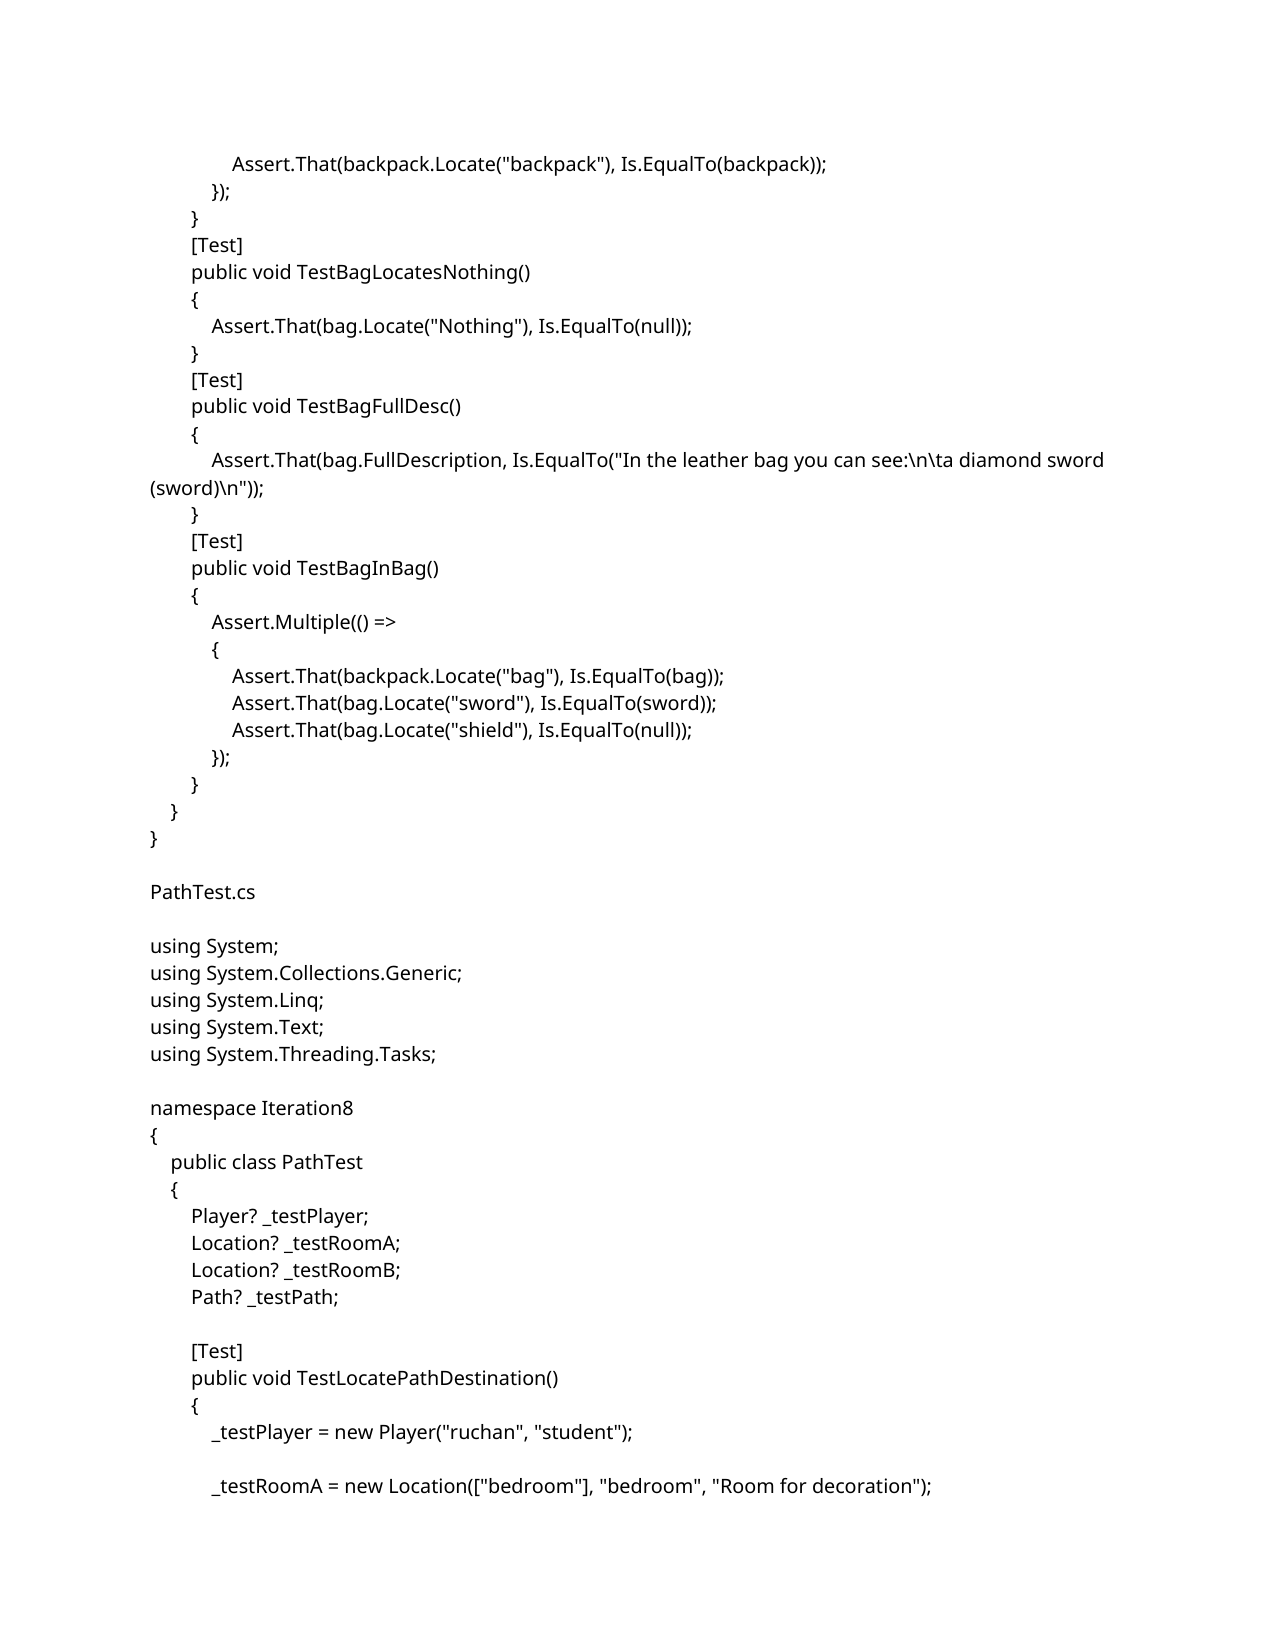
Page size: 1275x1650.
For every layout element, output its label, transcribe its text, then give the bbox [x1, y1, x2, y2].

text { [150, 1175, 1125, 1202]
text { [150, 1121, 1125, 1148]
text } [150, 824, 1125, 851]
text Path? _testPath; [150, 1283, 1125, 1310]
text } [150, 339, 1125, 366]
text public void TestBagFullDesc() [150, 393, 1125, 420]
text } [150, 501, 1125, 528]
text public class PathTest [150, 1148, 1125, 1175]
text using System.Collections.Generic; [150, 959, 1125, 986]
text Assert.That(backpack.Locate("backpack"), Is.EqualTo(backpack)); [150, 150, 1125, 177]
text }); [150, 177, 1125, 204]
text [Test] [150, 528, 1125, 555]
text namespace Iteration8 [150, 1094, 1125, 1121]
text Assert.That(bag.Locate("sword"), Is.EqualTo(sword)); [150, 689, 1125, 717]
text }); [150, 743, 1125, 771]
text Player? _testPlayer; [150, 1202, 1125, 1229]
text using System.Threading.Tasks; [150, 1040, 1125, 1067]
text using System.Linq; [150, 986, 1125, 1013]
text Assert.That(bag.Locate("shield"), Is.EqualTo(null)); [150, 717, 1125, 743]
text Assert.That(bag.FullDescription, Is.EqualTo("In the leather bag you can see:\n\ta diamond sword (sword)\n")); [150, 447, 1125, 501]
text { [150, 1391, 1125, 1418]
text { [150, 582, 1125, 609]
text [Test] [150, 231, 1125, 258]
text { [150, 420, 1125, 447]
text using System.Text; [150, 1013, 1125, 1040]
text public void TestBagLocatesNothing() [150, 258, 1125, 285]
text Location? _testRoomB; [150, 1256, 1125, 1283]
text } [150, 771, 1125, 797]
text { [150, 285, 1125, 312]
text Location? _testRoomA; [150, 1229, 1125, 1256]
text _testRoomA = new Location(["bedroom"], "bedroom", "Room for decoration"); [150, 1472, 1125, 1499]
text _testPlayer = new Player("ruchan", "student"); [150, 1418, 1125, 1445]
text { [150, 636, 1125, 663]
text Assert.That(backpack.Locate("bag"), Is.EqualTo(bag)); [150, 663, 1125, 689]
text public void TestLocatePathDestination() [150, 1364, 1125, 1391]
text Assert.That(bag.Locate("Nothing"), Is.EqualTo(null)); [150, 312, 1125, 339]
text [Test] [150, 1337, 1125, 1364]
text } [150, 797, 1125, 824]
text Assert.Multiple(() => [150, 609, 1125, 636]
text public void TestBagInBag() [150, 555, 1125, 582]
text PathTest.cs [150, 878, 1125, 905]
text [Test] [150, 366, 1125, 393]
text using System; [150, 932, 1125, 959]
text } [150, 204, 1125, 231]
